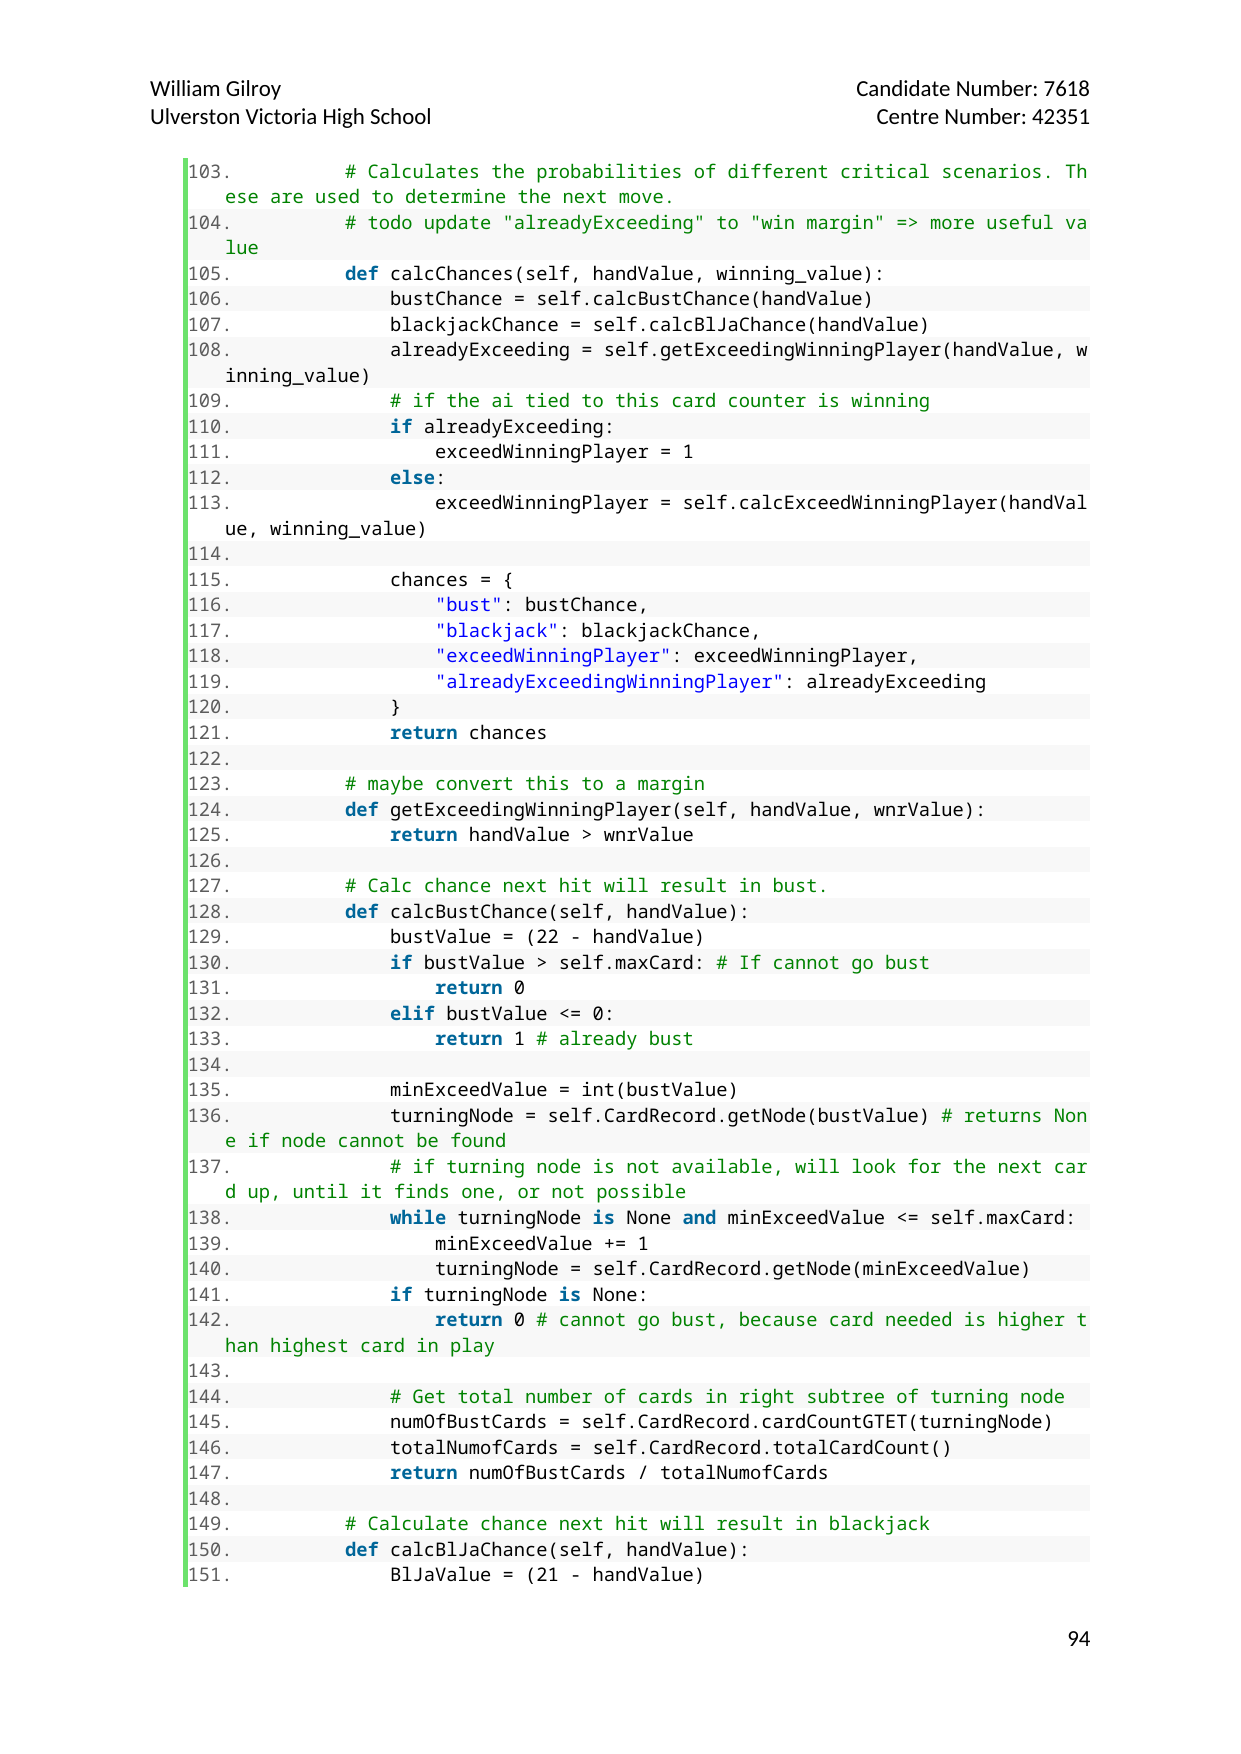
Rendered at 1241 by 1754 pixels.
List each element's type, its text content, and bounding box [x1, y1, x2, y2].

list bustValue = (22 - handValue) [188, 923, 1090, 949]
list "blackjack": blackjackChance, [188, 617, 1090, 643]
list totalNumofCards = self.CardRecord.totalCardCount() [188, 1434, 1090, 1459]
list } [188, 694, 1090, 719]
list alreadyExceeding = self.getExceedingWinningPlayer(handValue, winning_value) [188, 337, 1090, 388]
list # if the ai tied to this card counter is winning [188, 388, 1090, 413]
list minExceedValue += 1 [188, 1230, 1090, 1255]
list turningNode = self.CardRecord.getNode(bustValue) # returns None if node cannot be found [188, 1102, 1090, 1153]
list if bustValue > self.maxCard: # If cannot go bust [188, 949, 1090, 974]
list BlJaValue = (21 - handValue) [188, 1562, 1090, 1587]
list return handValue > wnrValue [188, 821, 1090, 847]
list numOfBustCards = self.CardRecord.cardCountGTET(turningNode) [188, 1408, 1090, 1434]
list # Get total number of cards in right subtree of turning node [188, 1383, 1090, 1408]
list turningNode = self.CardRecord.getNode(minExceedValue) [188, 1255, 1090, 1281]
list # if turning node is not available, will look for the next card up, until it finds one, or not possible [188, 1153, 1090, 1204]
list # Calculate chance next hit will result in blackjack [188, 1511, 1090, 1536]
list blackjackChance = self.calcBlJaChance(handValue) [188, 311, 1090, 337]
list def getExceedingWinningPlayer(self, handValue, wnrValue): [188, 796, 1090, 821]
list "exceedWinningPlayer": exceedWinningPlayer, [188, 643, 1090, 668]
list if turningNode is None: [188, 1281, 1090, 1306]
list def calcBlJaChance(self, handValue): [188, 1536, 1090, 1562]
list elif bustValue <= 0: [188, 1000, 1090, 1026]
list exceedWinningPlayer = self.calcExceedWinningPlayer(handValue, winning_value) [188, 490, 1090, 541]
list return 1 # already bust [188, 1026, 1090, 1051]
list return 0 # cannot go bust, because card needed is higher than highest card in play [188, 1306, 1090, 1357]
list return numOfBustCards / totalNumofCards [188, 1459, 1090, 1485]
list minExceedValue = int(bustValue) [188, 1077, 1090, 1102]
list else: [188, 464, 1090, 490]
list # todo update "alreadyExceeding" to "win margin" => more useful value [188, 209, 1090, 260]
list "bust": bustChance, [188, 592, 1090, 617]
list # Calc chance next hit will result in bust. [188, 872, 1090, 898]
list # Calculates the probabilities of different critical scenarios. These are used to determine the next move. [188, 158, 1090, 209]
list exceedWinningPlayer = 1 [188, 439, 1090, 464]
list return chances [188, 719, 1090, 745]
list chances = { [188, 566, 1090, 592]
list # maybe convert this to a margin [188, 770, 1090, 796]
list return 0 [188, 974, 1090, 1000]
list def calcBustChance(self, handValue): [188, 898, 1090, 923]
list while turningNode is None and minExceedValue <= self.maxCard: [188, 1204, 1090, 1230]
list bustChance = self.calcBustChance(handValue) [188, 286, 1090, 311]
list if alreadyExceeding: [188, 413, 1090, 439]
list def calcChances(self, handValue, winning_value): [188, 260, 1090, 286]
list "alreadyExceedingWinningPlayer": alreadyExceeding [188, 668, 1090, 694]
